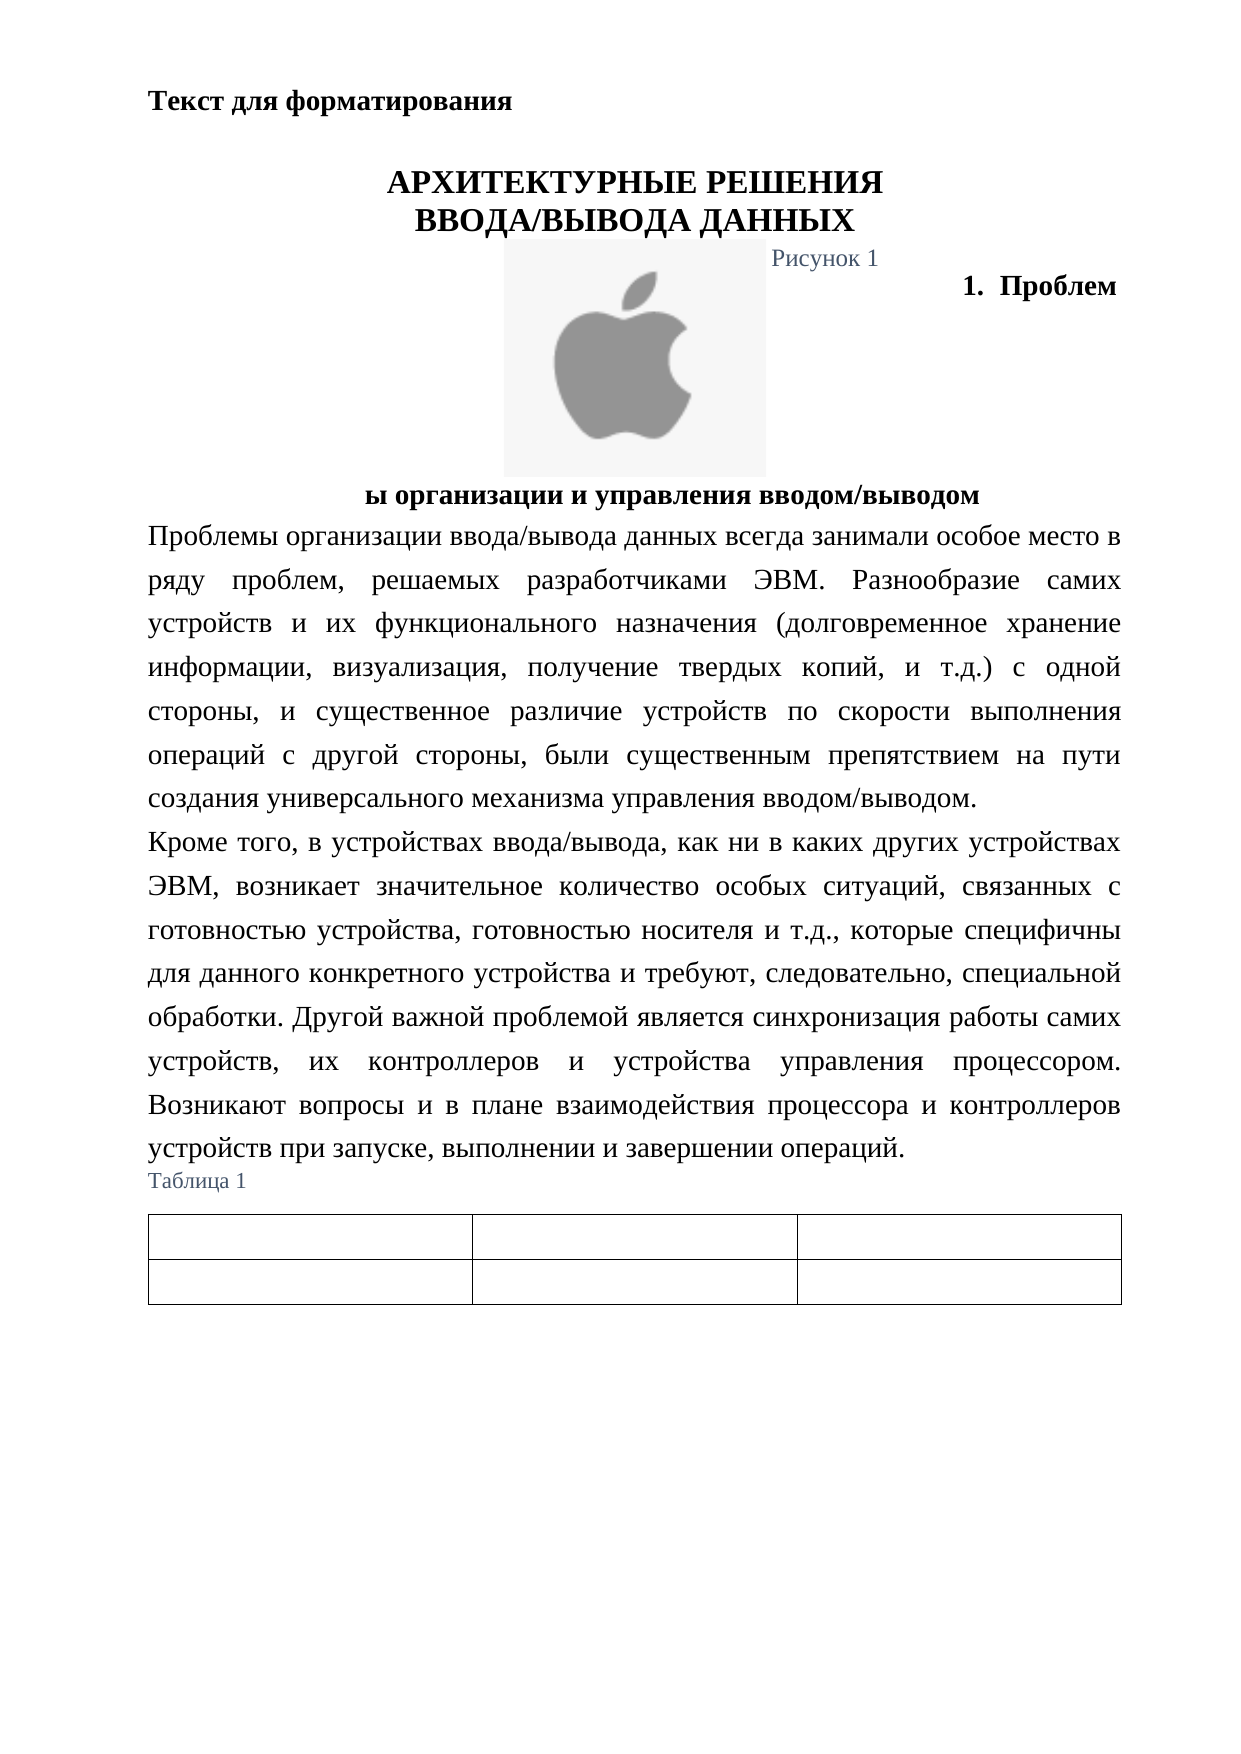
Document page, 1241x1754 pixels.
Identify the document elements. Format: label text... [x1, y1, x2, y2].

text Проблемы организации ввода/вывода данных всегда занимали особое место в ряду проблем, решаемых разработчиками ЭВМ. Разнообразие самих устройств и их функционального назначения (долговременное хранение информации, визуализация, получение твердых копий, и т.д.) с одной стороны, и существенное различие устройств по скорости выполнения операций с другой стороны, были существенным препятствием на пути создания универсального механизма управления вводом/выводом. [148, 510, 1122, 817]
table_cell [798, 1260, 1121, 1303]
text Таблица 1 [148, 1167, 1122, 1193]
table_header [149, 1215, 472, 1259]
table_cell [473, 1260, 797, 1303]
subtitle Проблемы организации и управления вводом/выводом [185, 268, 1122, 510]
table_cell [149, 1260, 472, 1303]
subtitle АРХИТЕКТУРНЫЕ РЕШЕНИЯ ВВОДА/ВЫВОДА ДАННЫХ [148, 162, 1122, 239]
text Кроме того, в устройствах ввода/вывода, как ни в каких других устройствах ЭВМ, возникает значительное количество особых ситуаций, связанных с готовностью устройства, готовностью носителя и т.д., которые специфичны для данного конкретного устройства и требуют, следовательно, специальной обработки. Другой важной проблемой является синхронизация работы самих устройств, их контроллеров и устройства управления процессором. Возникают вопросы и в плане взаимодействия процессора и контроллеров устройств при запуске, выполнении и завершении операций. [148, 817, 1122, 1167]
picture [503, 239, 767, 477]
table_header [798, 1215, 1121, 1259]
text Текст для форматирования [148, 75, 1122, 119]
table_header [473, 1215, 797, 1259]
